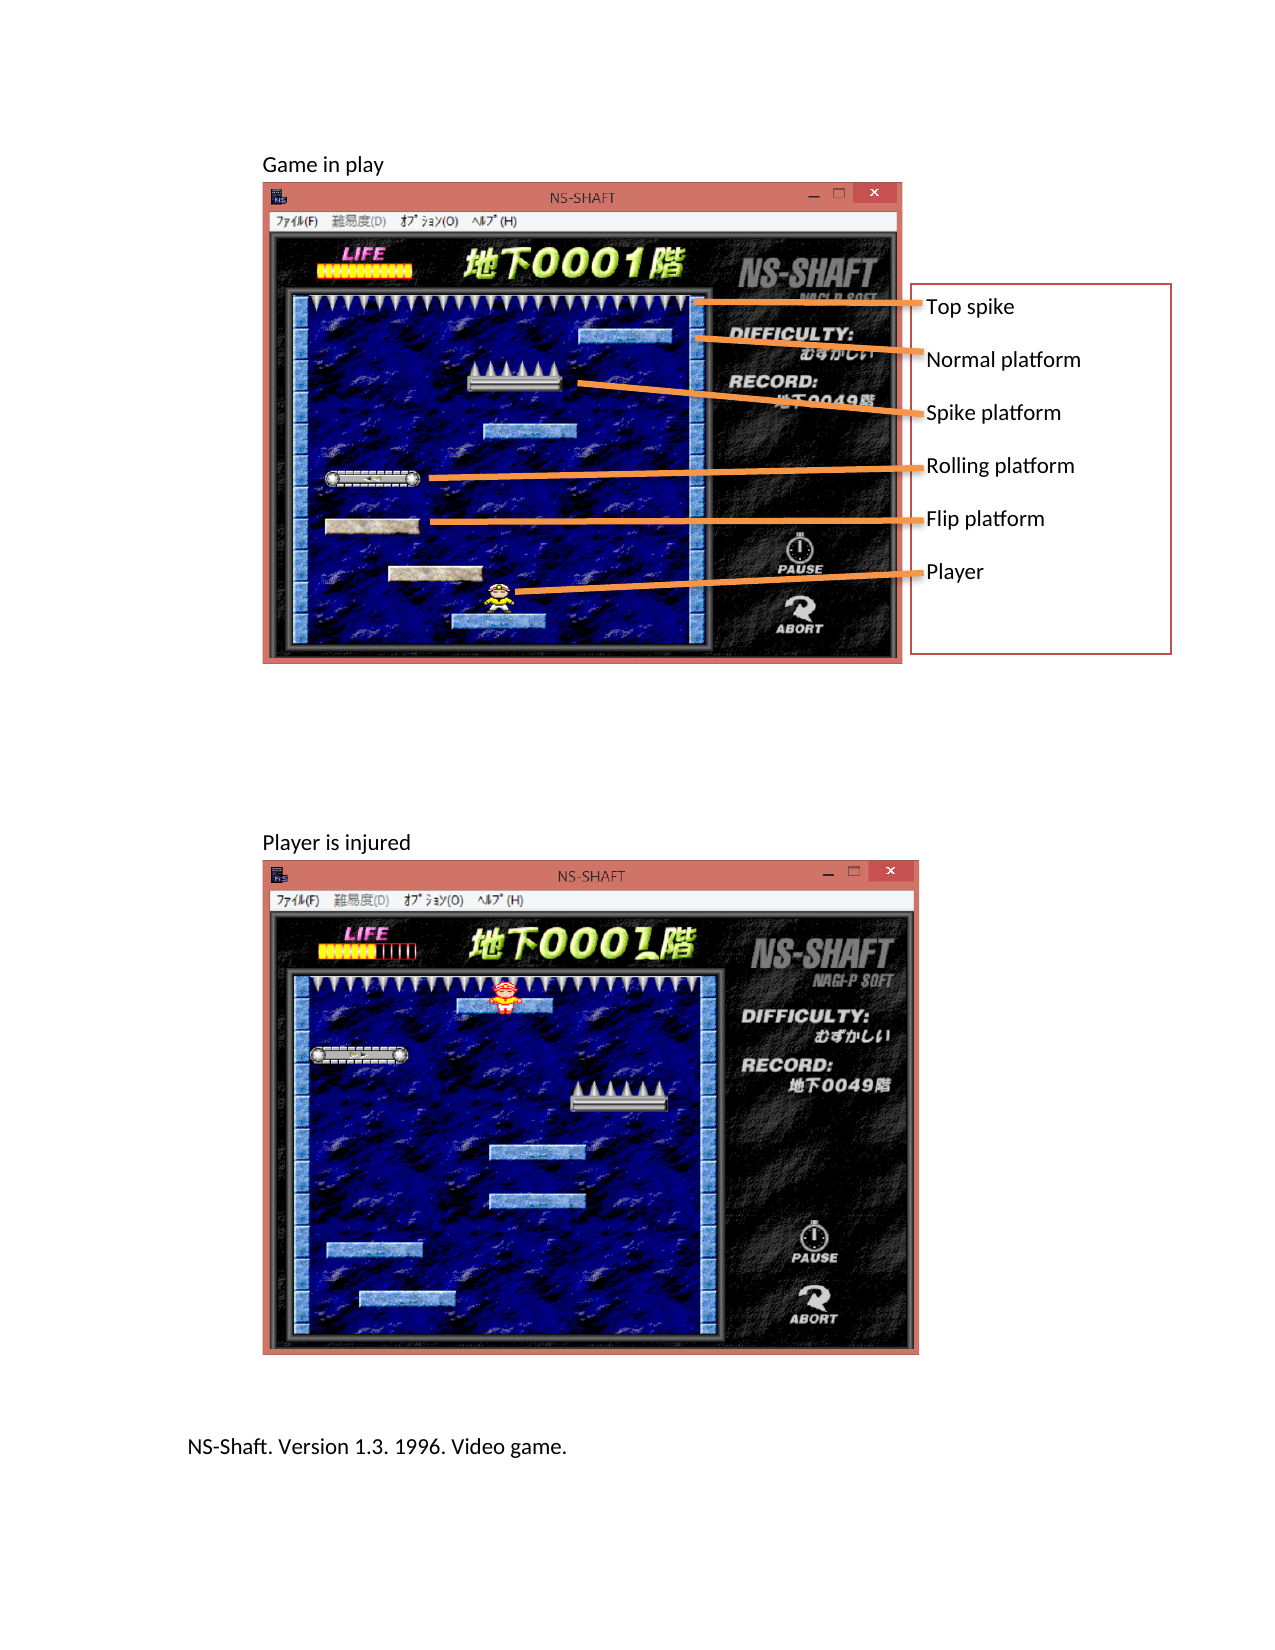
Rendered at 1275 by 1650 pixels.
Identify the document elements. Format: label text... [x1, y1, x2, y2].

text NS-Shaft. Version 1.3. 1996. Video game. [187, 1432, 1087, 1461]
list Game in play [262, 150, 1087, 178]
picture [262, 182, 903, 664]
picture [262, 860, 920, 1355]
list Player is injured [262, 828, 1087, 857]
